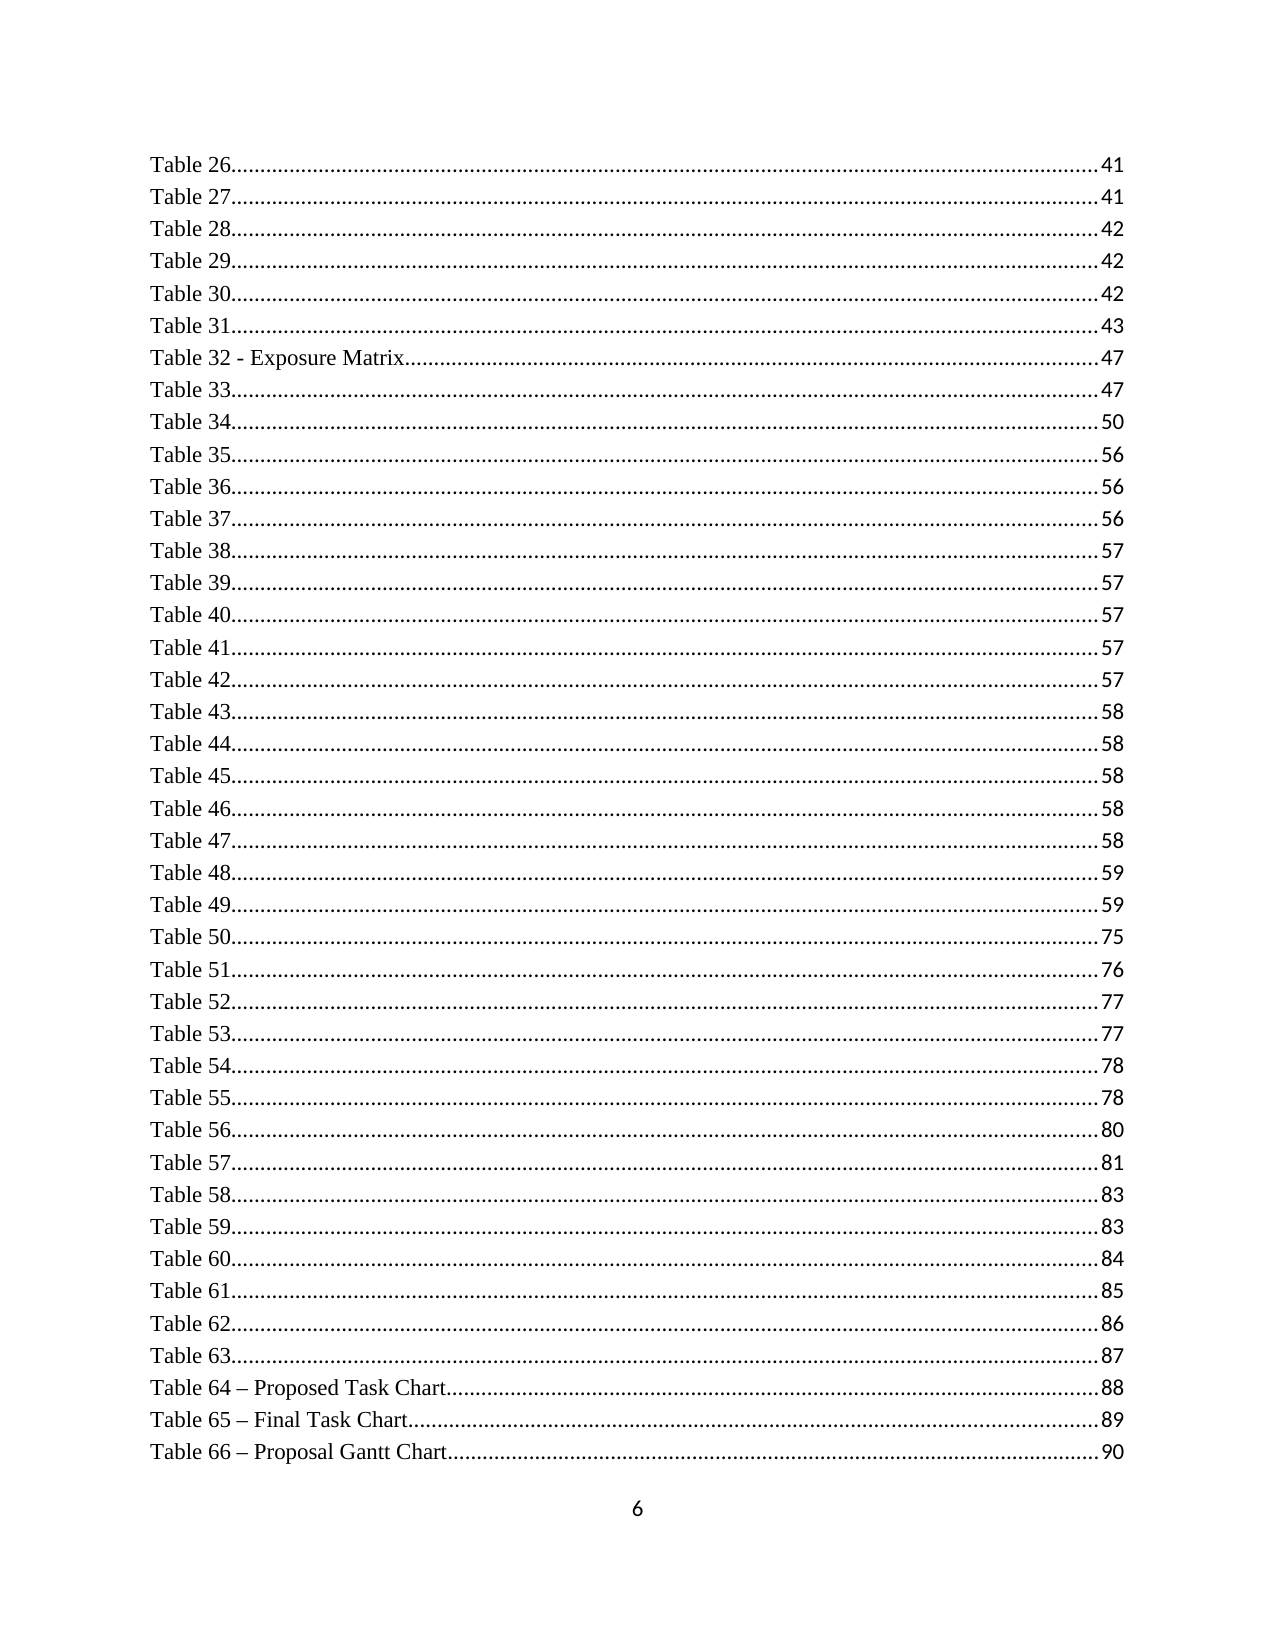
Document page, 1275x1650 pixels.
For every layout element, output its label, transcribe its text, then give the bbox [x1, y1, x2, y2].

text Table 63 87 [150, 1341, 1125, 1369]
text Table 54 78 [150, 1051, 1125, 1079]
text Table 41 57 [150, 633, 1125, 661]
text Table 58 83 [150, 1180, 1125, 1208]
text Table 60 84 [150, 1244, 1125, 1272]
text Table 52 77 [150, 987, 1125, 1015]
text Table 65 – Final Task Chart 89 [150, 1405, 1125, 1433]
text Table 29 42 [150, 247, 1125, 274]
text Table 38 57 [150, 536, 1125, 564]
text Table 61 85 [150, 1277, 1125, 1304]
text Table 32 - Exposure Matrix 47 [150, 343, 1125, 371]
text Table 37 56 [150, 504, 1125, 532]
text Table 53 77 [150, 1019, 1125, 1047]
text Table 44 58 [150, 729, 1125, 757]
text Table 26 41 [150, 150, 1125, 178]
text Table 31 43 [150, 311, 1125, 339]
text Table 51 76 [150, 955, 1125, 983]
text Table 39 57 [150, 568, 1125, 596]
text Table 35 56 [150, 440, 1125, 468]
text Table 47 58 [150, 826, 1125, 854]
text Table 49 59 [150, 890, 1125, 918]
text Table 56 80 [150, 1116, 1125, 1144]
text Table 36 56 [150, 472, 1125, 500]
text Table 30 42 [150, 279, 1125, 307]
text Table 42 57 [150, 665, 1125, 693]
text Table 57 81 [150, 1148, 1125, 1176]
text Table 66 – Proposal Gantt Chart 90 [150, 1437, 1125, 1466]
text Table 62 86 [150, 1309, 1125, 1337]
text Table 50 75 [150, 922, 1125, 951]
text Table 43 58 [150, 697, 1125, 725]
text Table 48 59 [150, 858, 1125, 886]
text Table 34 50 [150, 407, 1125, 436]
text Table 59 83 [150, 1212, 1125, 1240]
text Table 55 78 [150, 1083, 1125, 1111]
text Table 33 47 [150, 375, 1125, 403]
text Table 40 57 [150, 601, 1125, 629]
text Table 64 – Proposed Task Chart 88 [150, 1373, 1125, 1401]
text Table 27 41 [150, 182, 1125, 210]
text Table 45 58 [150, 762, 1125, 789]
text Table 28 42 [150, 214, 1125, 242]
text Table 46 58 [150, 794, 1125, 822]
